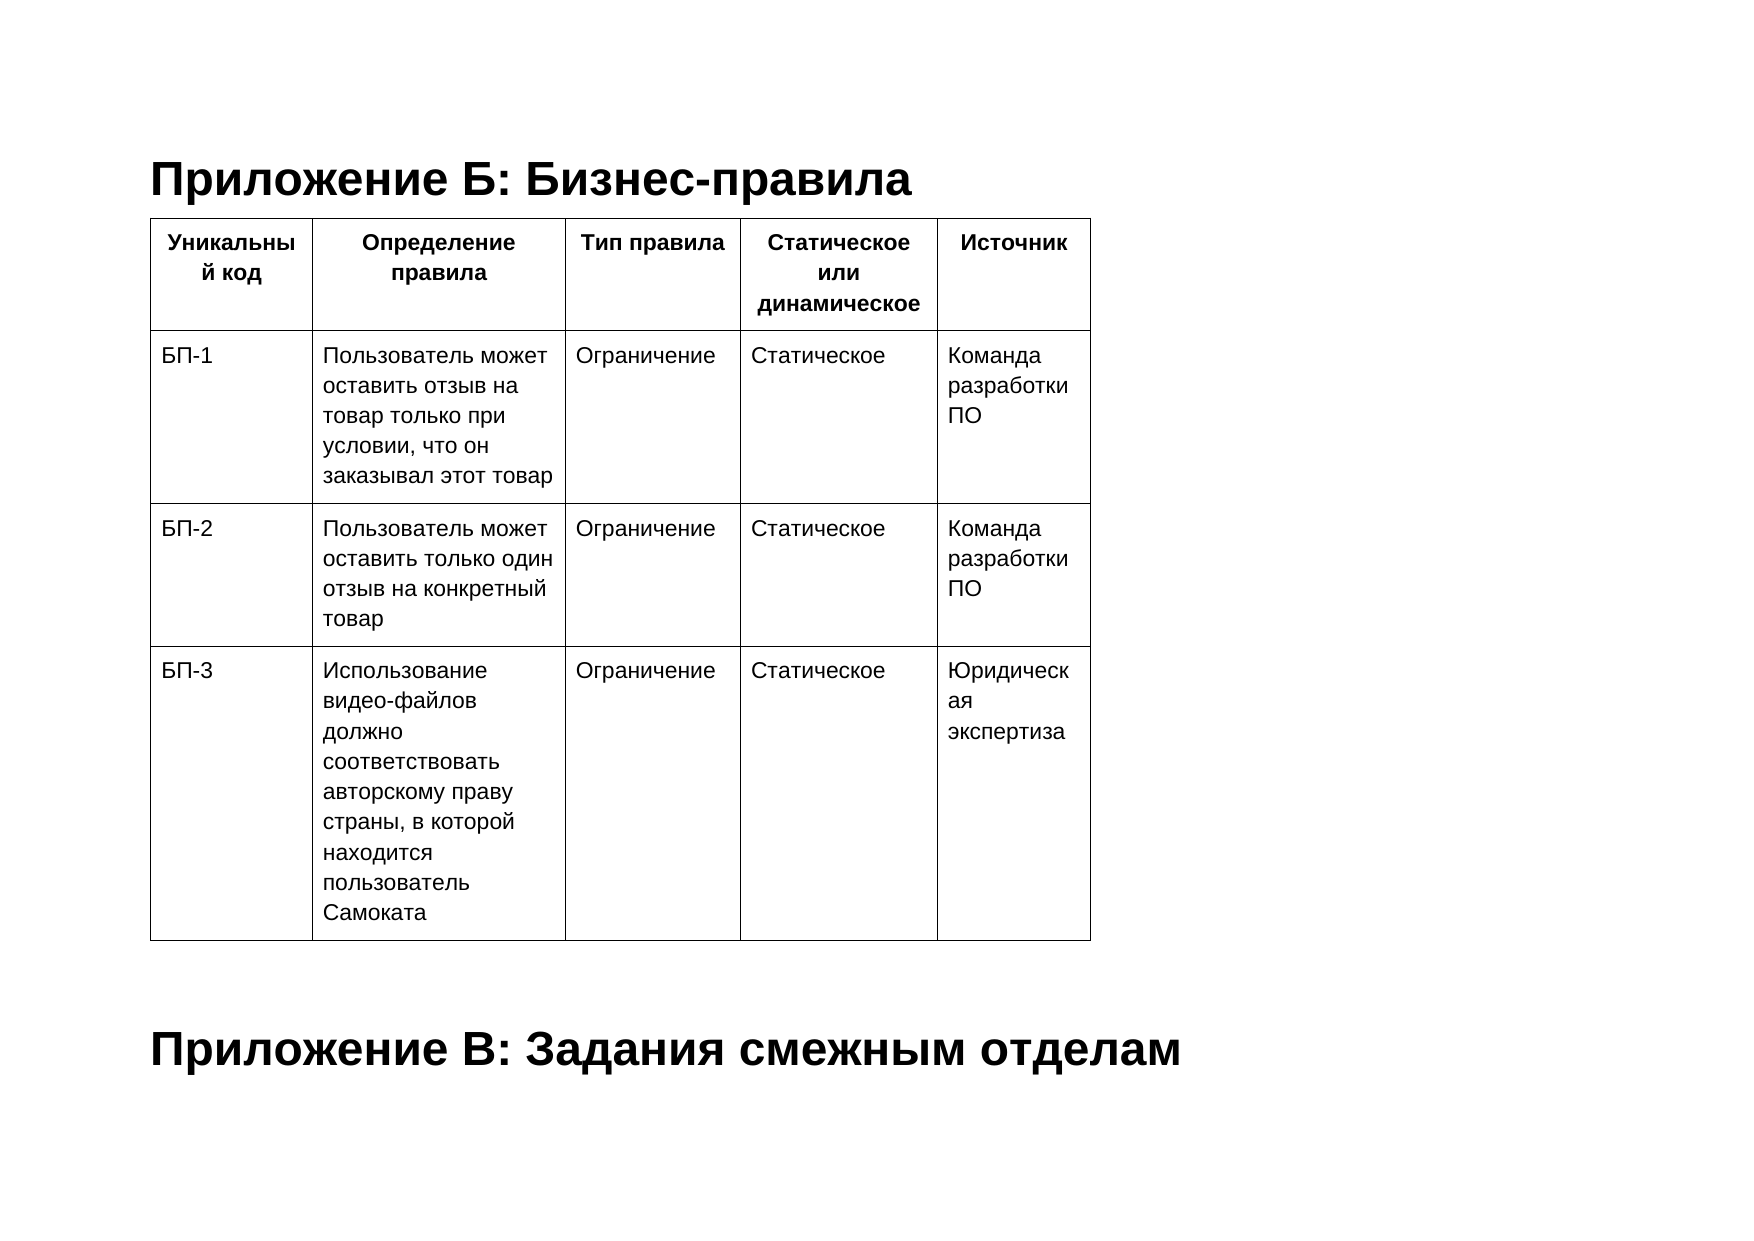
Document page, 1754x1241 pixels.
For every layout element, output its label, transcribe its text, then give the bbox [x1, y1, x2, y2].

table_cell Пользователь может оставить отзыв на товар только при условии, что он заказывал этот товар [313, 331, 565, 503]
table_header Уникальный код [151, 219, 312, 330]
table_cell Статическое [741, 331, 937, 503]
table_cell БП-2 [151, 504, 312, 646]
table_header Тип правила [566, 219, 740, 330]
table_cell Пользователь может оставить только один отзыв на конкретный товар [313, 504, 565, 646]
table_cell Команда разработки ПО [938, 331, 1090, 503]
table_cell Команда разработки ПО [938, 504, 1090, 646]
table_header Определение правила [313, 219, 565, 330]
table_cell БП-3 [151, 647, 312, 939]
table_cell Юридическая экспертиза [938, 647, 1090, 939]
table_cell Ограничение [566, 647, 740, 939]
table_cell Статическое [741, 504, 937, 646]
subtitle Приложение Б: Бизнес-правила [150, 150, 1604, 205]
subtitle Приложение В: Задания смежным отделам [150, 1021, 1604, 1076]
table_cell Ограничение [566, 331, 740, 503]
table_cell Статическое [741, 647, 937, 939]
table_header Статическое или динамическое [741, 219, 937, 330]
table_cell БП-1 [151, 331, 312, 503]
table_header Источник [938, 219, 1090, 330]
table_cell Ограничение [566, 504, 740, 646]
table_cell Использование видео-файлов должно соответствовать авторскому праву страны, в которой находится пользователь Самоката [313, 647, 565, 939]
